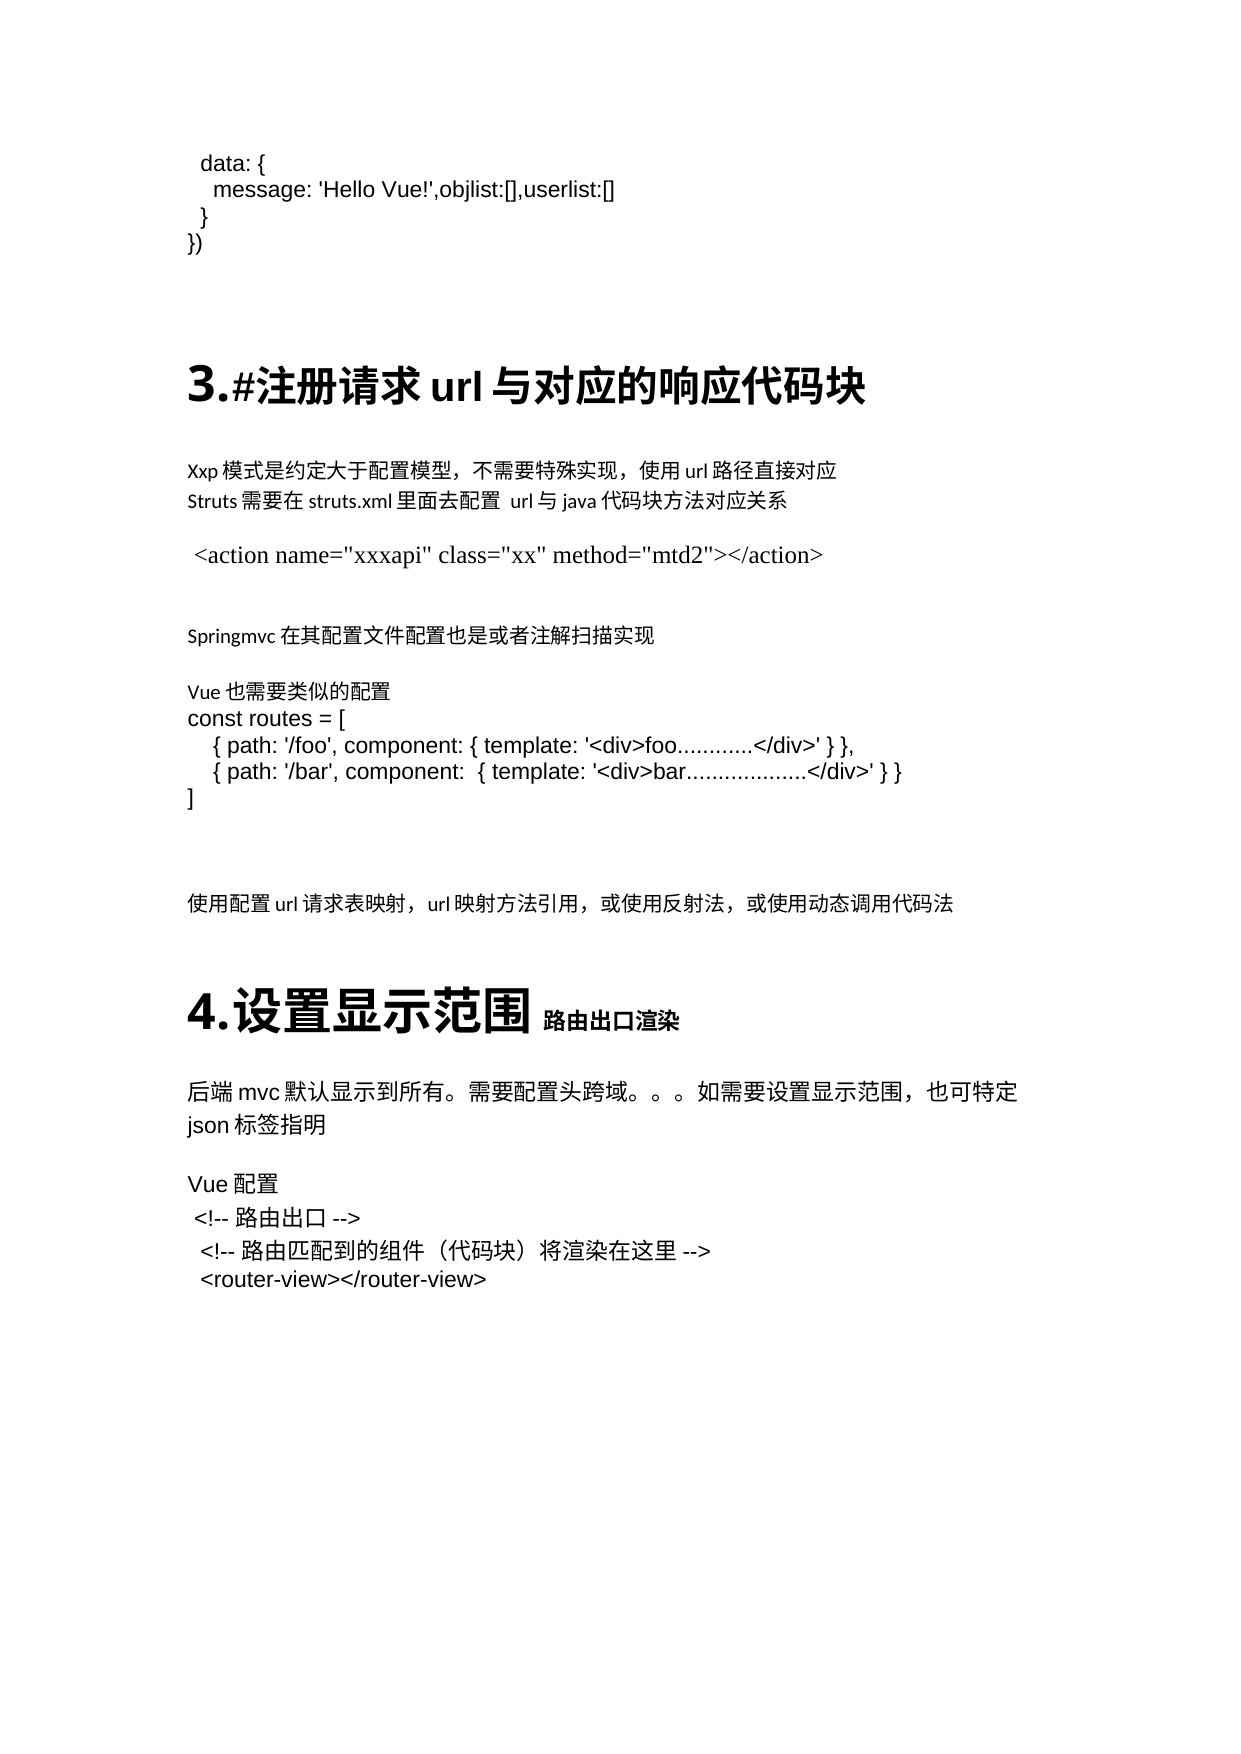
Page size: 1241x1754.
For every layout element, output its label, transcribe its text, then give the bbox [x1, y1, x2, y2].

text <!-- 路由出口 --> [187, 1199, 1053, 1233]
text Xxp模式是约定大于配置模型，不需要特殊实现，使用url路径直接对应 [187, 454, 1053, 484]
text 使用配置url请求表映射，url映射方法引用，或使用反射法，或使用动态调用代码法 [187, 887, 1053, 917]
subtitle #注册请求url与对应的响应代码块 [187, 348, 1053, 416]
subtitle 设置显示范围 路由出口渲染 [187, 972, 1053, 1044]
text data: { [187, 150, 1053, 176]
text const routes = [ [187, 705, 1053, 732]
text 后端mvc默认显示到所有。需要配置头跨域。。。如需要设置显示范围，也可特定json标签指明 [187, 1073, 1053, 1140]
text Vue也需要类似的配置 [187, 675, 1053, 705]
text Struts需要在struts.xml里面去配置 url与java代码块方法对应关系 [187, 484, 1053, 514]
text { path: '/bar', component: { template: '<div>bar...................</div>' } } [187, 758, 1053, 784]
text <router-view></router-view> [187, 1266, 1053, 1292]
text }) [187, 229, 1053, 255]
text <action name="xxxapi" class="xx" method="mtd2"></action> [187, 540, 1053, 568]
text Springmvc在其配置文件配置也是或者注解扫描实现 [187, 619, 1053, 649]
text ] [187, 784, 1053, 811]
text Vue配置 [187, 1166, 1053, 1199]
text message: 'Hello Vue!',objlist:[],userlist:[] [187, 176, 1053, 203]
text <!-- 路由匹配到的组件（代码块）将渲染在这里 --> [187, 1233, 1053, 1266]
text } [187, 203, 1053, 229]
text { path: '/foo', component: { template: '<div>foo............</div>' } }, [187, 732, 1053, 758]
